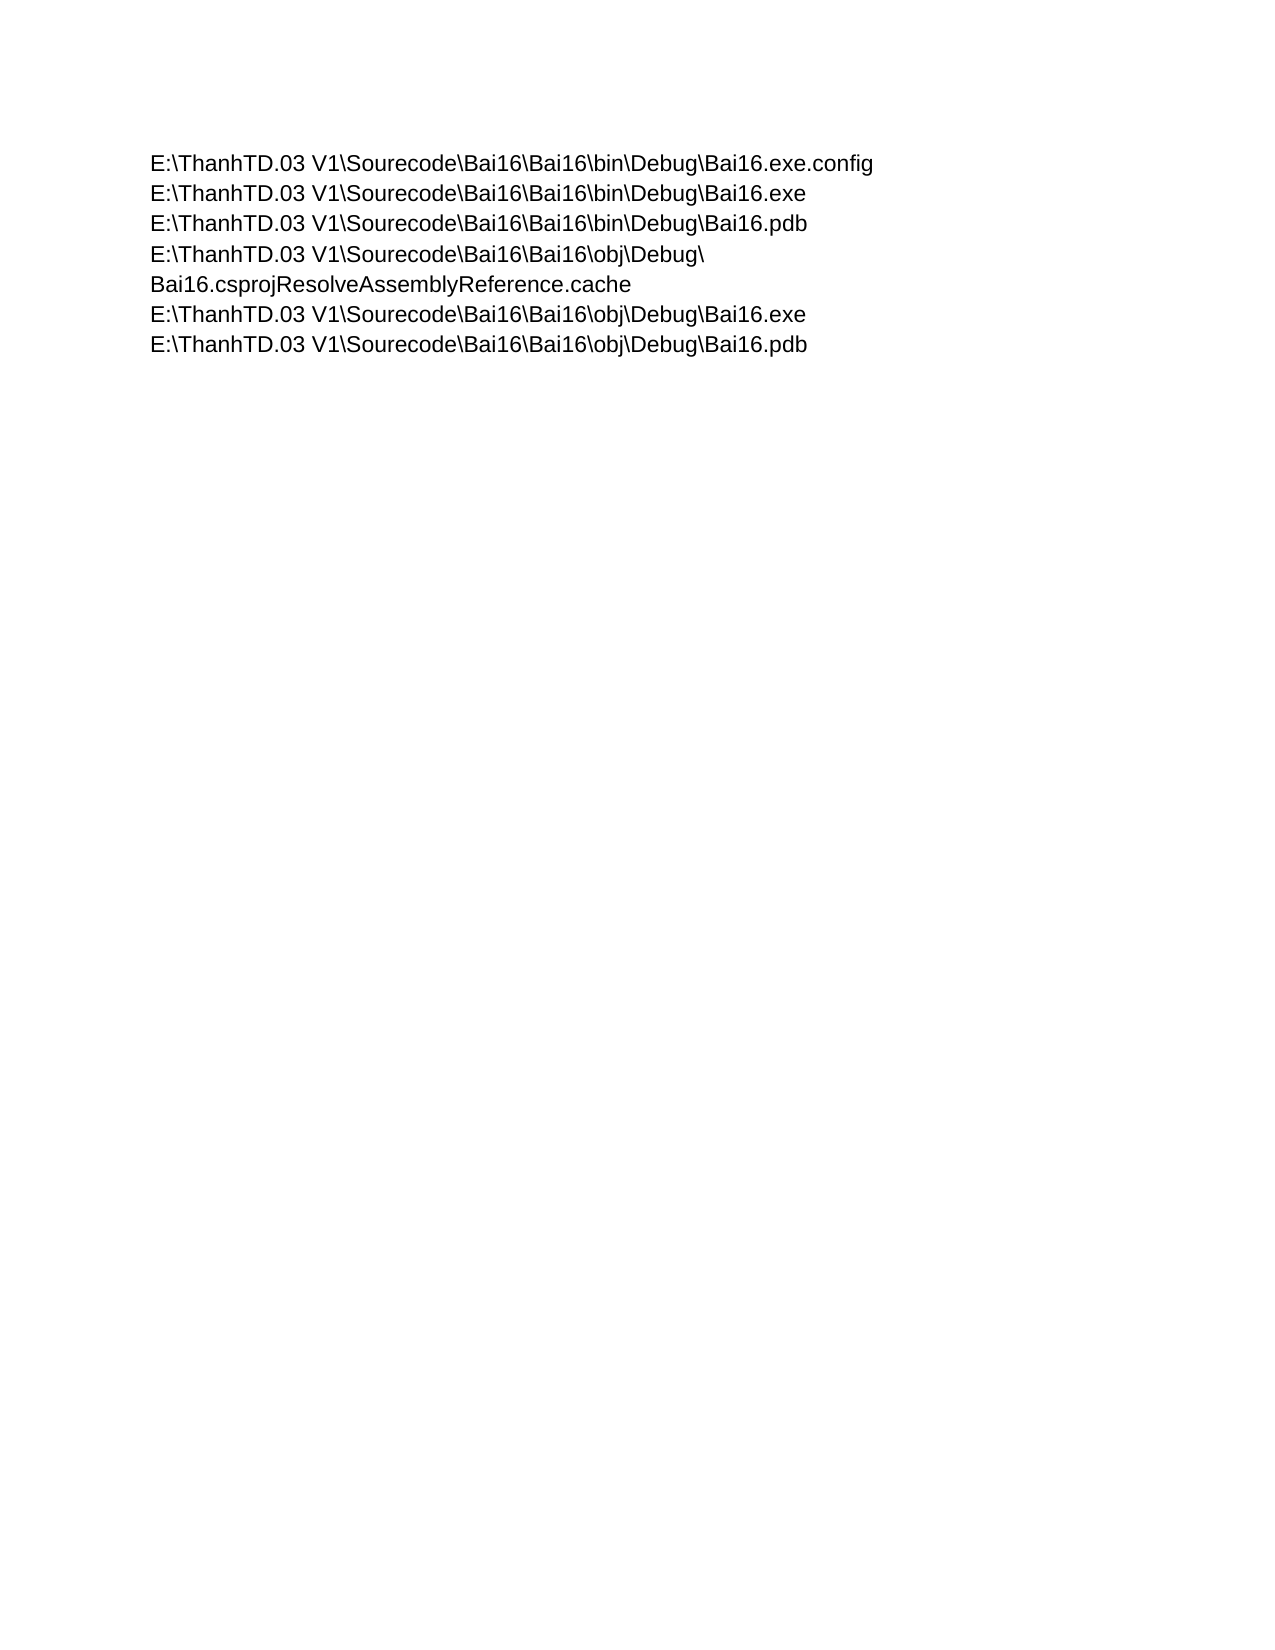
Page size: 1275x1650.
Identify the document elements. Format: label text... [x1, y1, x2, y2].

text E:\ThanhTD.03 V1\Sourecode\Bai16\Bai16\bin\Debug\Bai16.pdb [150, 210, 1125, 237]
text E:\ThanhTD.03 V1\Sourecode\Bai16\Bai16\bin\Debug\Bai16.exe [150, 180, 1125, 207]
text E:\ThanhTD.03 V1\Sourecode\Bai16\Bai16\obj\Debug\Bai16.pdb [150, 331, 1125, 358]
text E:\ThanhTD.03 V1\Sourecode\Bai16\Bai16\obj\Debug\Bai16.csprojResolveAssemblyReference.cache [150, 241, 1125, 297]
text E:\ThanhTD.03 V1\Sourecode\Bai16\Bai16\obj\Debug\Bai16.exe [150, 301, 1125, 327]
text E:\ThanhTD.03 V1\Sourecode\Bai16\Bai16\bin\Debug\Bai16.exe.config [150, 150, 1125, 176]
